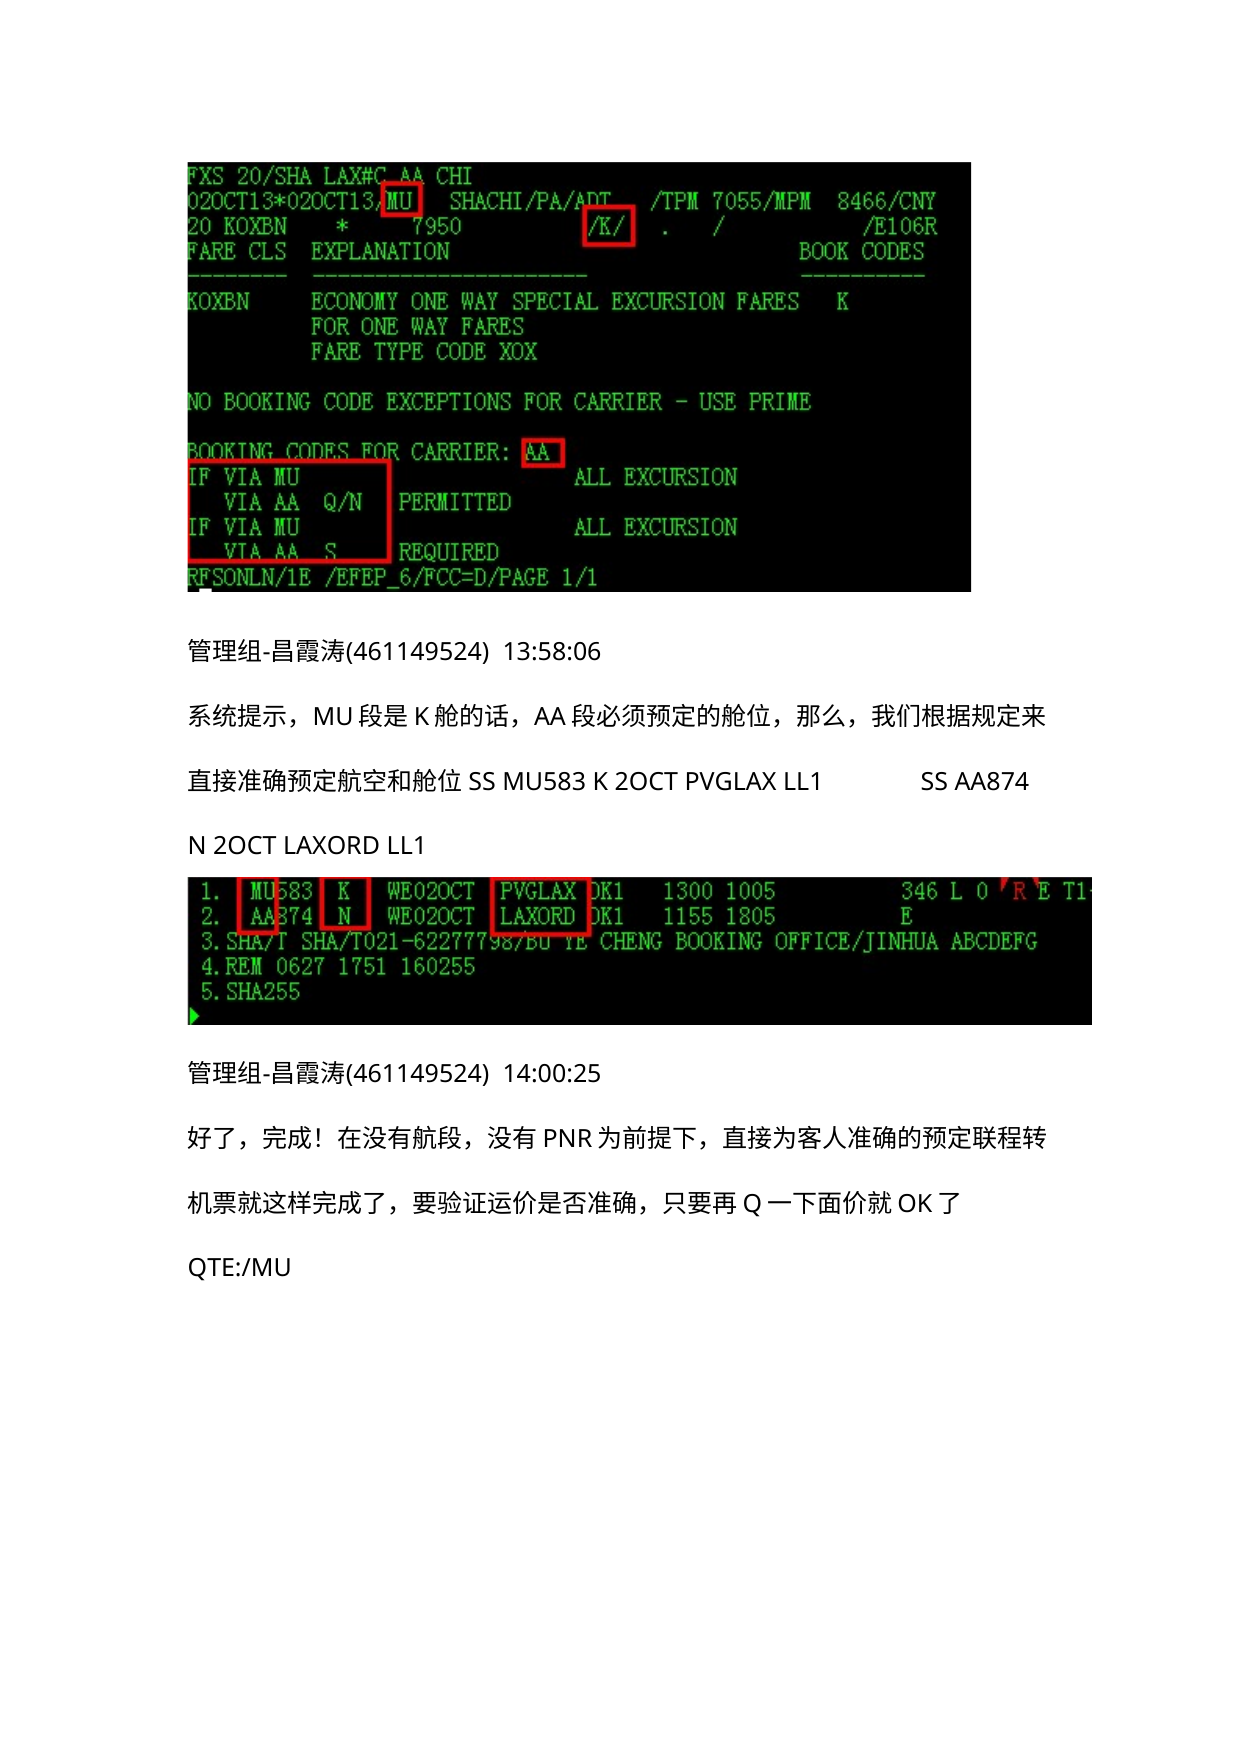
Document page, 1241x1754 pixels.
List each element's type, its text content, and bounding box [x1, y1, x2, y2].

picture [187, 162, 972, 592]
picture [187, 877, 1092, 1025]
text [187, 162, 1053, 877]
